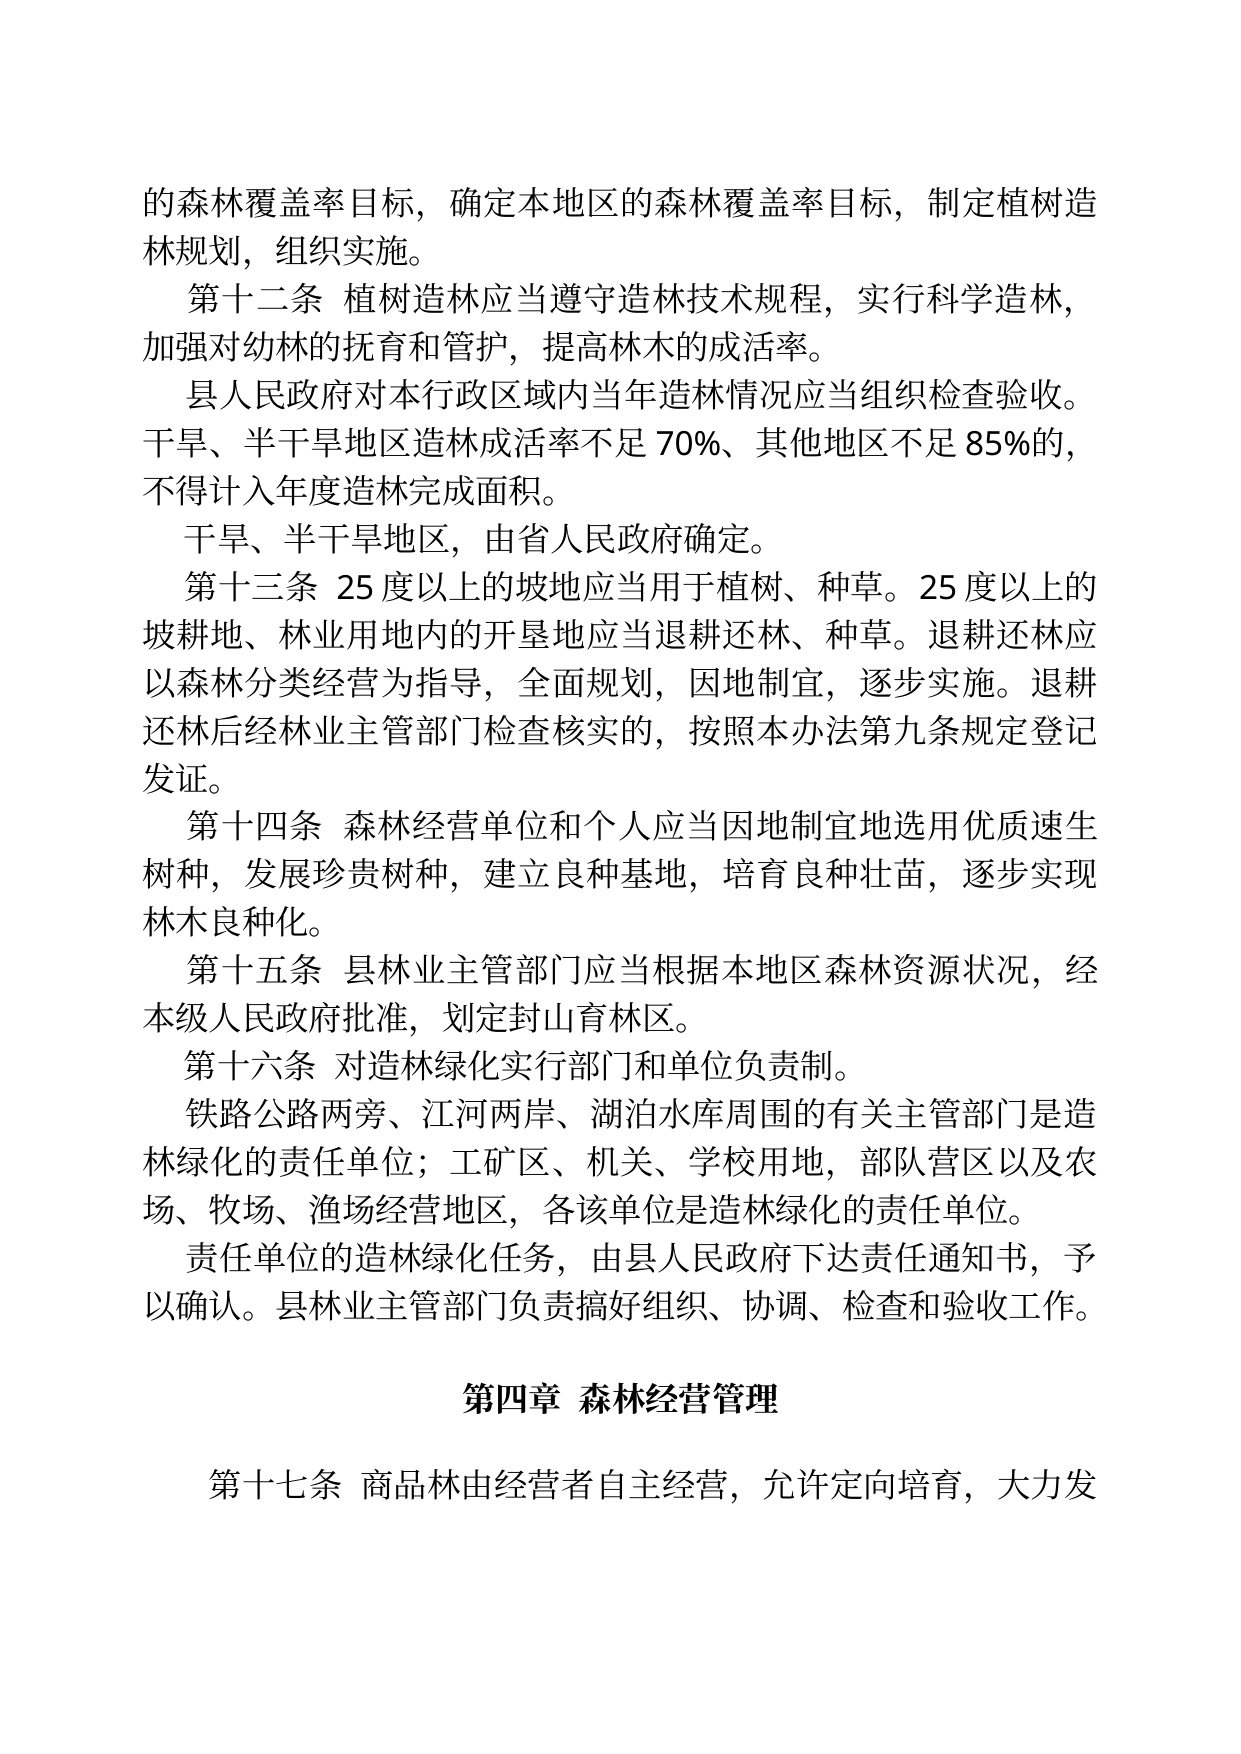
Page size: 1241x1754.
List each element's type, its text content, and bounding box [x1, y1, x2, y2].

text 第十三条 25度以上的坡地应当用于植树、种草。25度以上的坡耕地、林业用地内的开垦地应当退耕还林、种草。退耕还林应以森林分类经营为指导，全面规划，因地制宜，逐步实施。退耕还林后经林业主管部门检查核实的，按照本办法第九条规定登记发证。 [142, 561, 1098, 801]
text 第十六条 对造林绿化实行部门和单位负责制。 [142, 1040, 1098, 1088]
text 第十五条 县林业主管部门应当根据本地区森林资源状况，经本级人民政府批准，划定封山育林区。 [142, 944, 1098, 1040]
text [142, 177, 1098, 273]
text 铁路公路两旁、江河两岸、湖泊水库周围的有关主管部门是造林绿化的责任单位；工矿区、机关、学校用地，部队营区以及农场、牧场、渔场经营地区，各该单位是造林绿化的责任单位。 [142, 1088, 1098, 1232]
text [142, 1459, 1098, 1507]
text 县人民政府对本行政区域内当年造林情况应当组织检查验收。干旱、半干旱地区造林成活率不足70%、其他地区不足85%的，不得计入年度造林完成面积。 [142, 369, 1098, 513]
text 第四章 森林经营管理 [142, 1373, 1098, 1421]
text 第十四条 森林经营单位和个人应当因地制宜地选用优质速生树种，发展珍贵树种，建立良种基地，培育良种壮苗，逐步实现林木良种化。 [142, 801, 1098, 944]
text 第十二条 植树造林应当遵守造林技术规程，实行科学造林，加强对幼林的抚育和管护，提高林木的成活率。 [142, 273, 1098, 369]
text 责任单位的造林绿化任务，由县人民政府下达责任通知书，予以确认。县林业主管部门负责搞好组织、协调、检查和验收工作。 [142, 1232, 1098, 1328]
text 干旱、半干旱地区，由省人民政府确定。 [142, 513, 1098, 561]
